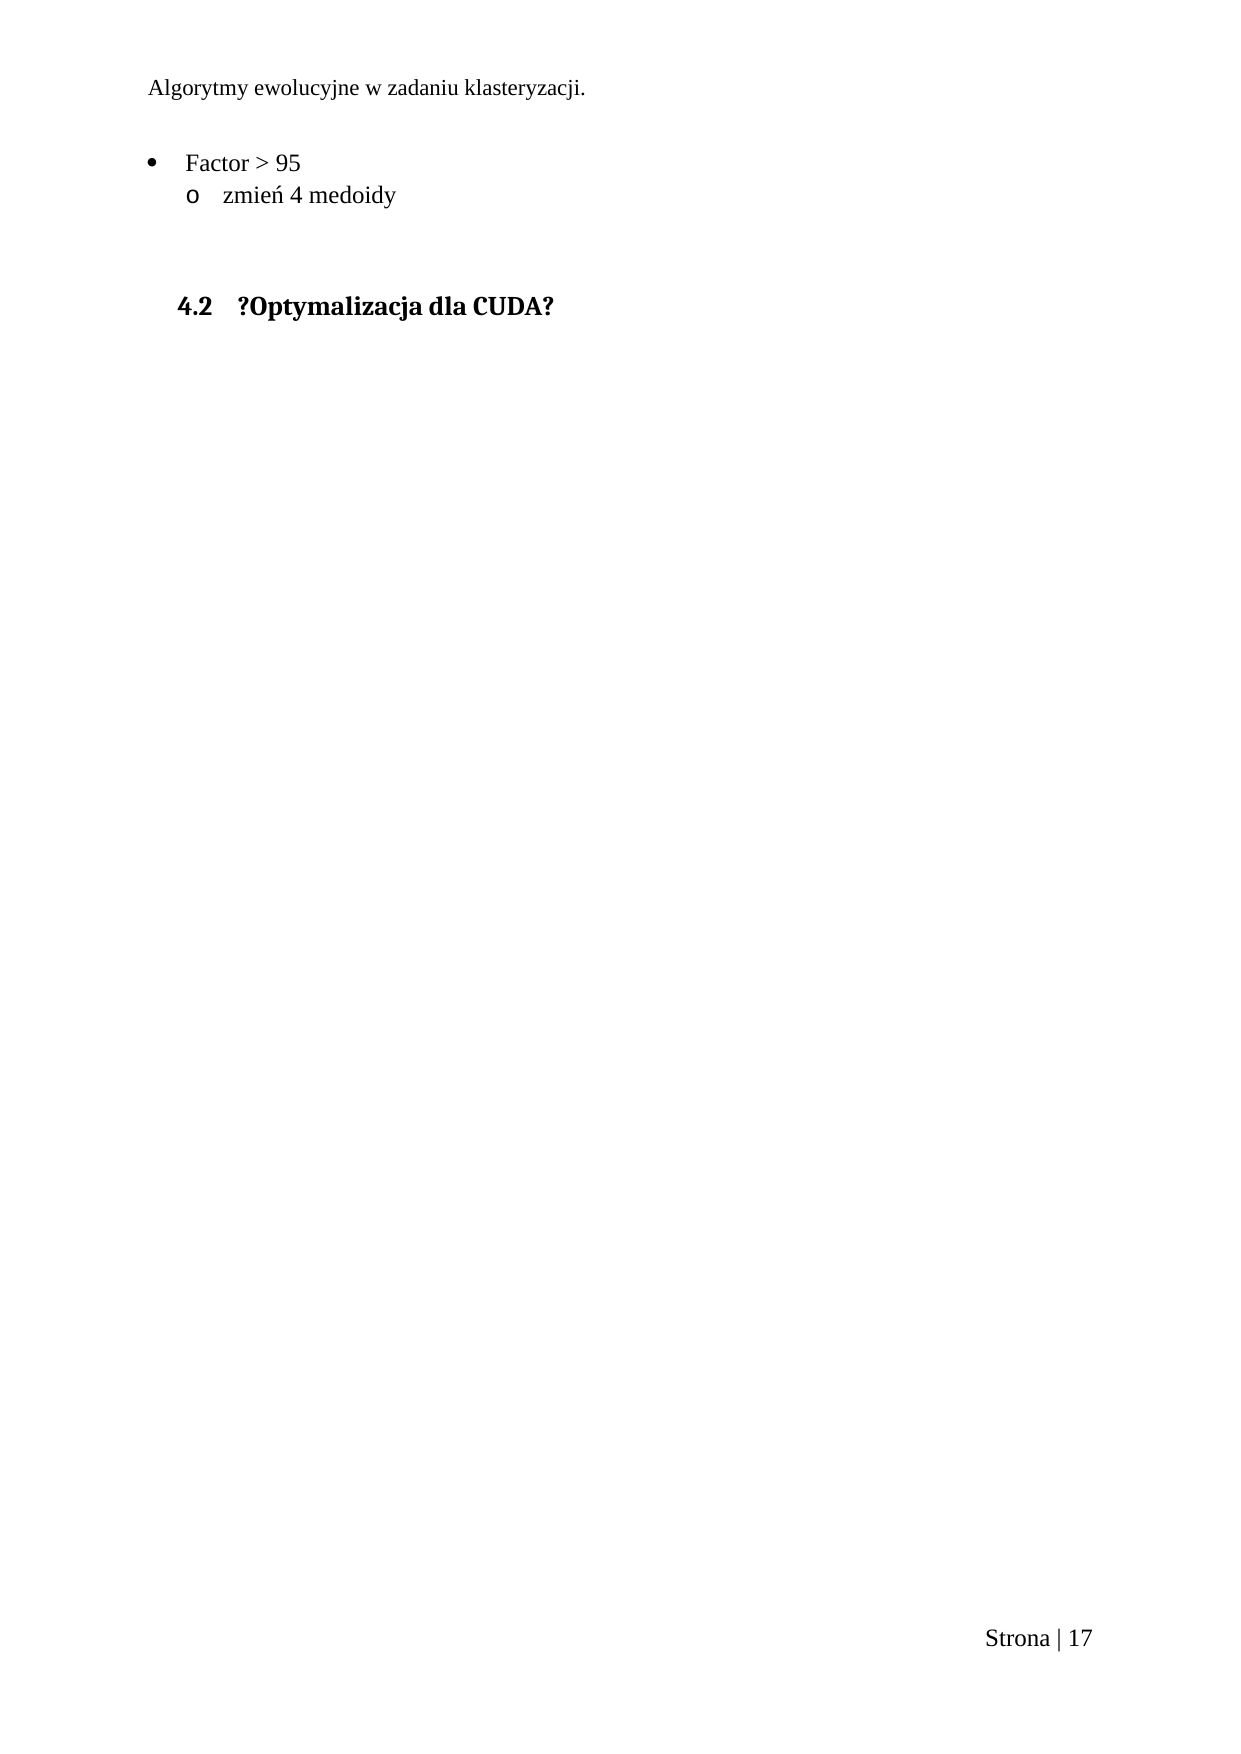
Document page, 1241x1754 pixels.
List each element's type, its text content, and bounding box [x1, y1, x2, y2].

list Factor > 95 [148, 148, 1093, 176]
list zmień 4 medoidy [185, 181, 1093, 211]
subtitle ?Optymalizacja dla CUDA? [177, 291, 1093, 322]
